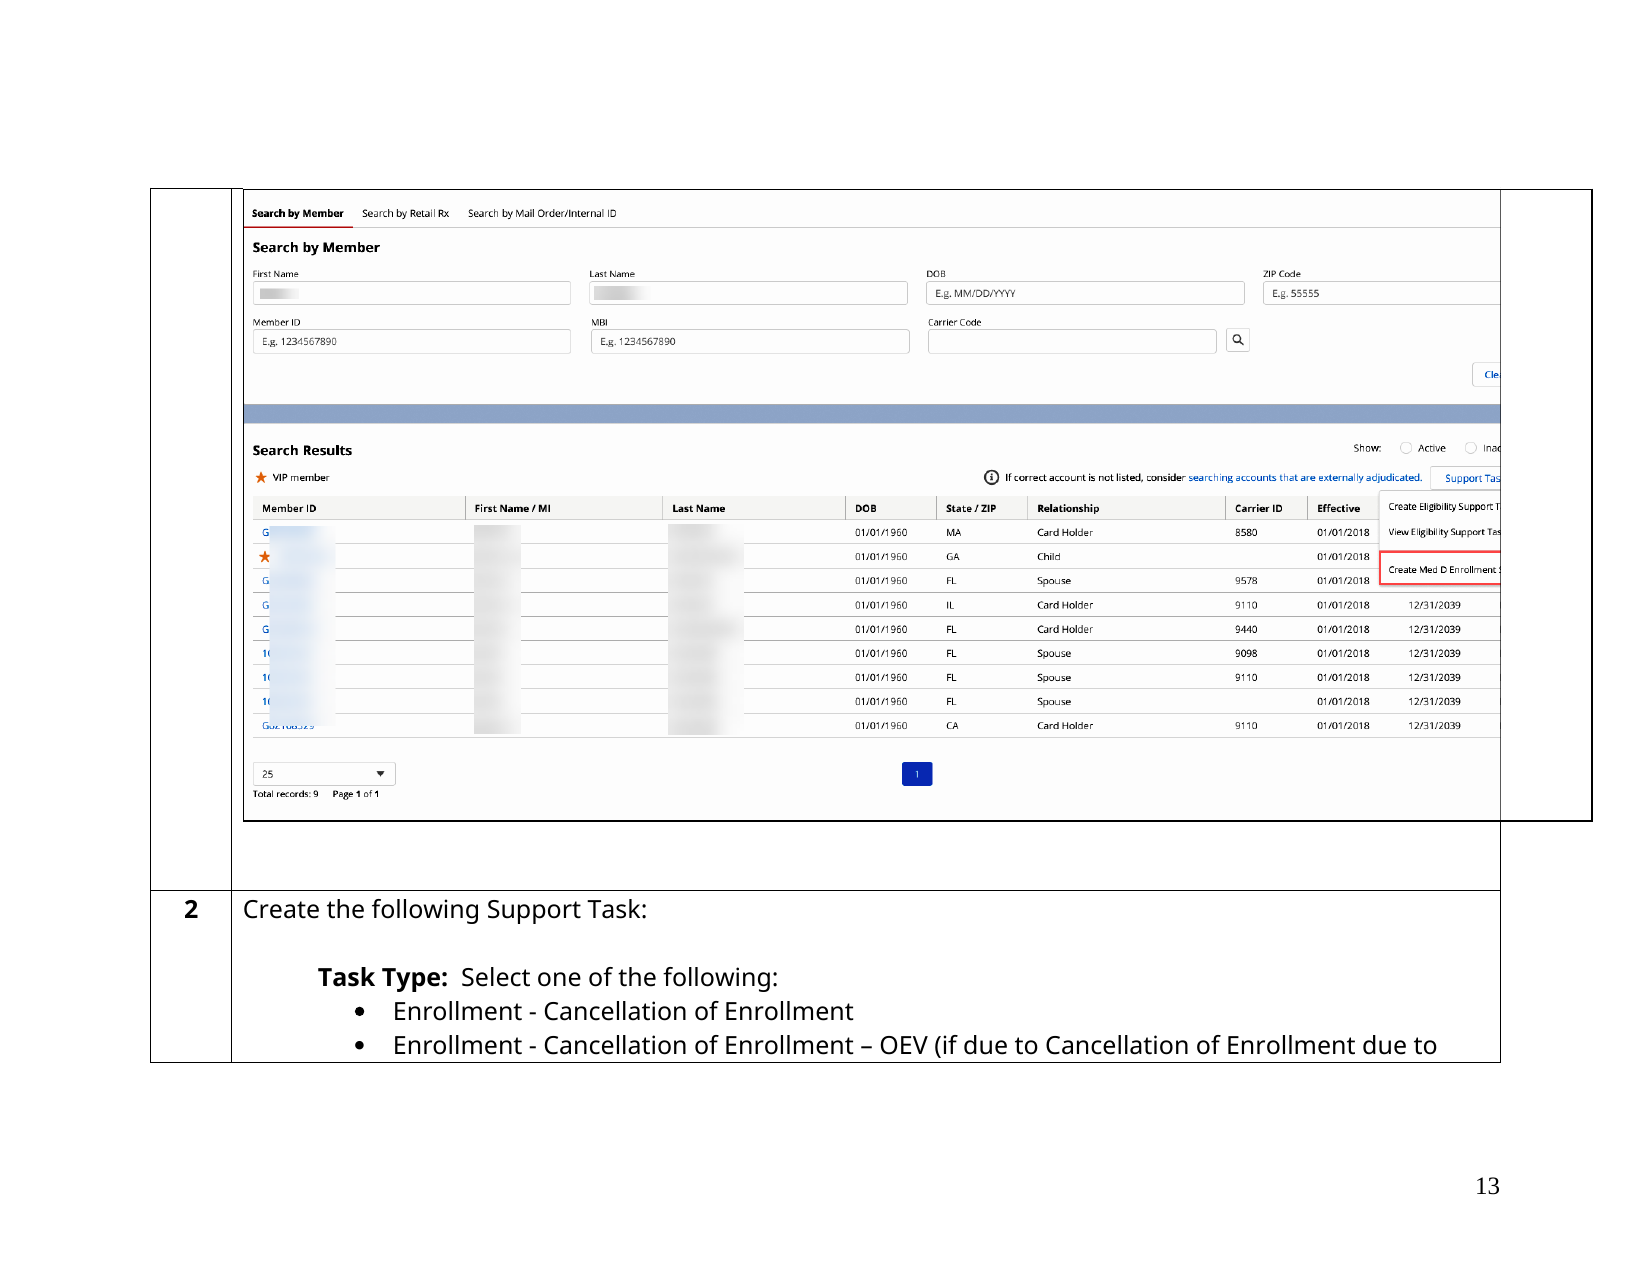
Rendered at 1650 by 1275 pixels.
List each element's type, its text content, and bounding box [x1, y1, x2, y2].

table_cell From either the Search by Member screen, Search by Retail Rx screen, or Search by Mail Order/Internal ID screen, click the Support Task Actions dropdown and select “Create Med D Enrollment Support Task”. Within the Support Task Actions dropdown, an Information Icon (i) will display the following message: “Only create a support task when a member record cannot be located in Compass after exhausting all search options, or if you get a CVSID error while in a member record and are unable to create a support while in that case.” [232, 189, 1500, 890]
table_cell 1 [151, 189, 231, 890]
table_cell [232, 891, 1500, 1062]
picture [244, 190, 1501, 820]
table_cell 2 [151, 891, 231, 1062]
